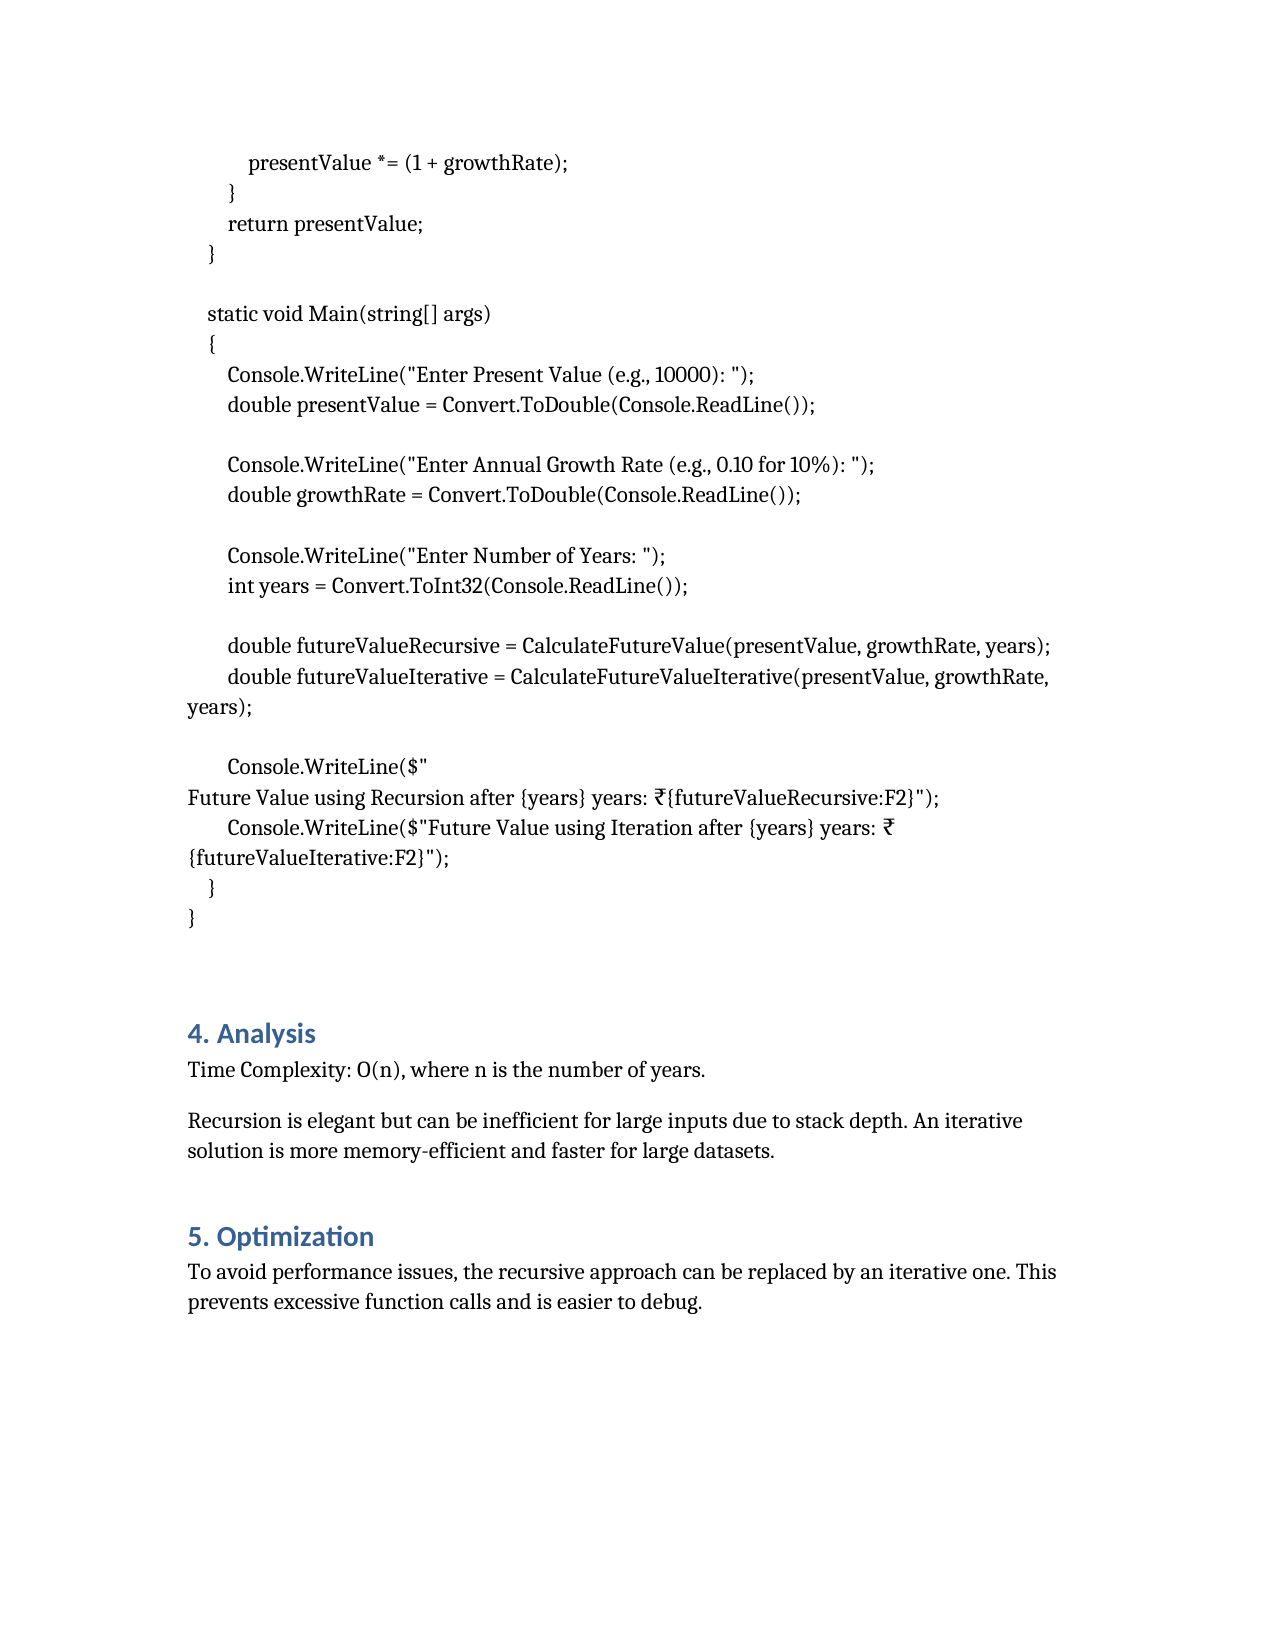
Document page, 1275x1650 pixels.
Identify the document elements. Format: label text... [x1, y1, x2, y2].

subtitle 5. Optimization [187, 1218, 1087, 1254]
text To avoid performance issues, the recursive approach can be replaced by an iterative one. This prevents excessive function calls and is easier to debug. [187, 1259, 1087, 1316]
subtitle 4. Analysis [187, 1016, 1087, 1051]
text Recursion is elegant but can be inefficient for large inputs due to stack depth. An iterative solution is more memory-efficient and faster for large datasets. [187, 1108, 1087, 1164]
text Time Complexity: O(n), where n is the number of years. [187, 1057, 1087, 1083]
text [187, 150, 1087, 962]
